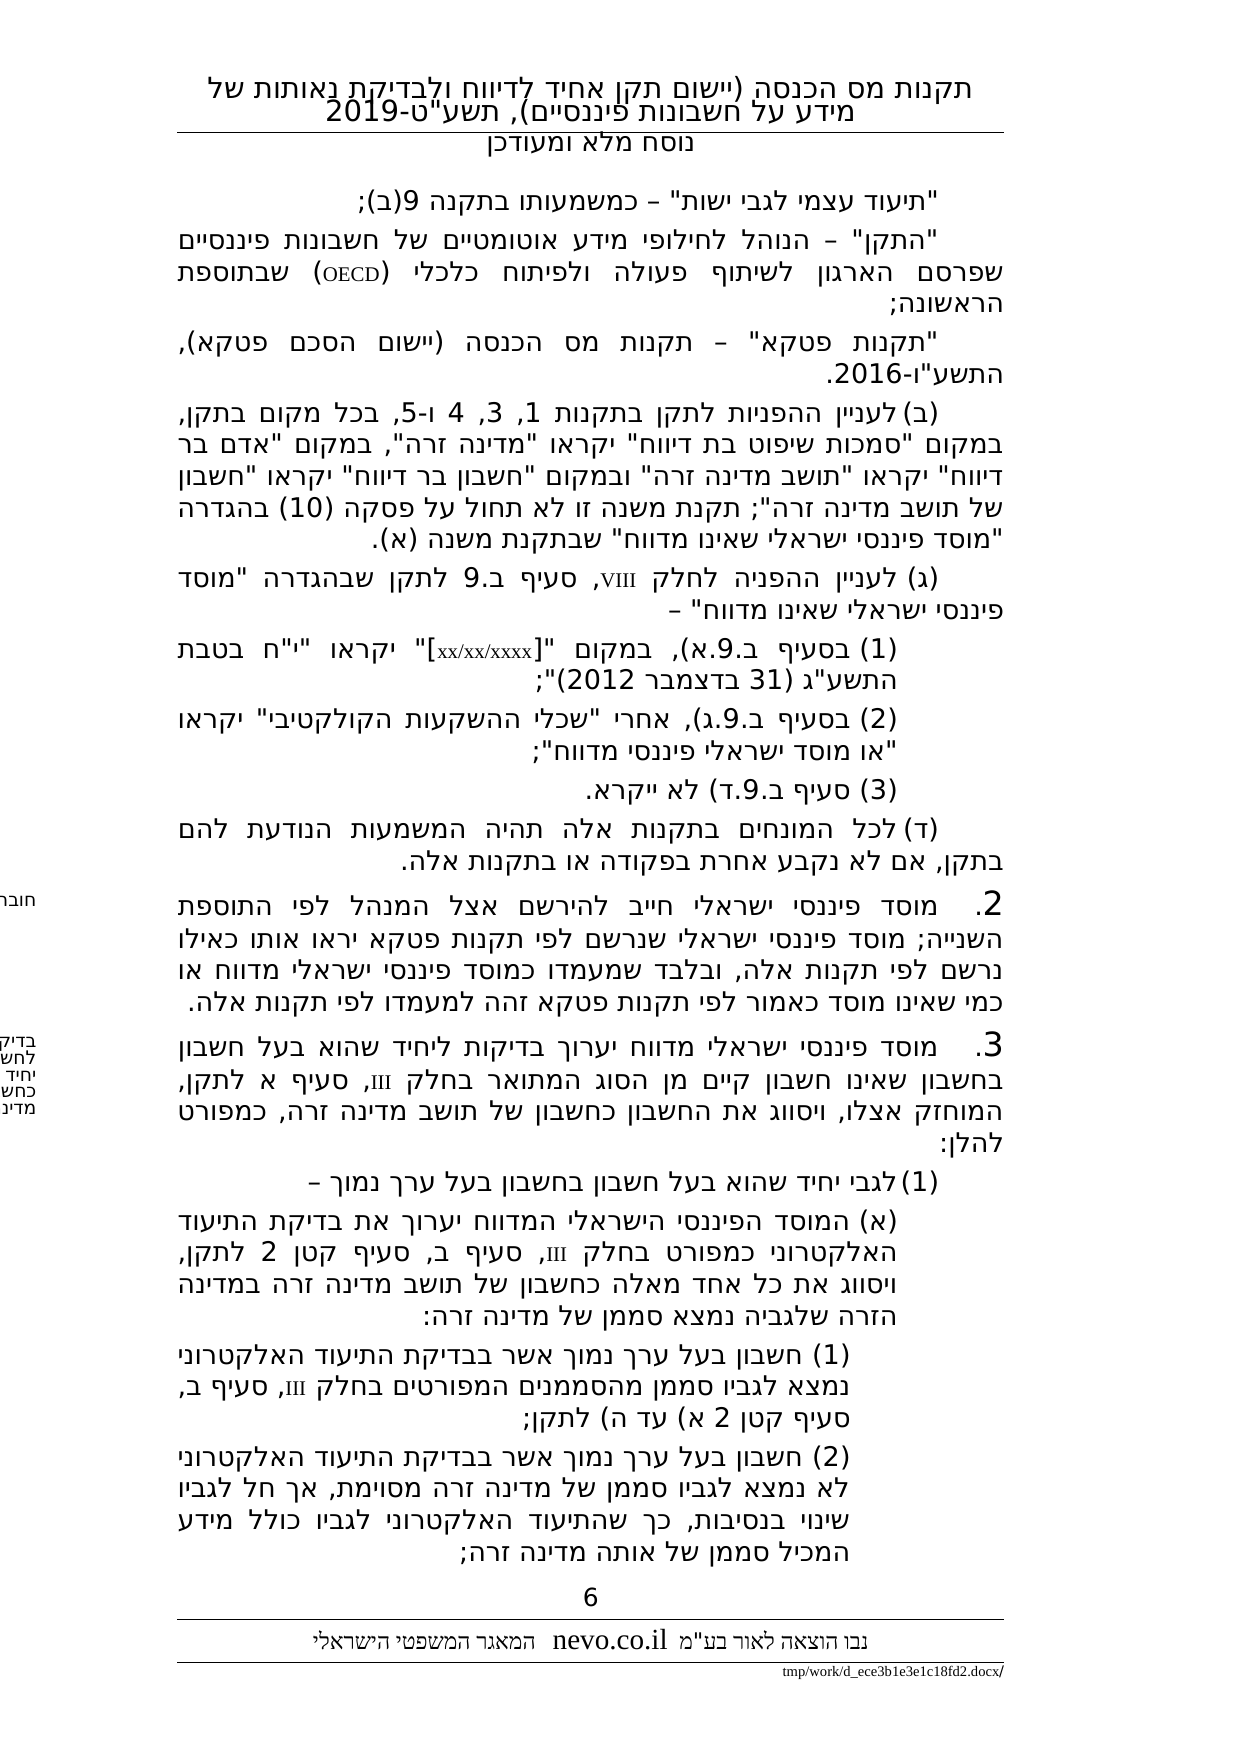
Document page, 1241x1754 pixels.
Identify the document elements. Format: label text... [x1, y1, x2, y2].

text (2) בסעיף ב.9.ג), אחרי "שכלי ההשקעות הקולקטיבי" יקראו "או מוסד ישראלי פיננסי מדווח"; [177, 704, 898, 767]
text (1) בסעיף ב.9.א), במקום "[xx/xx/xxxx]" יקראו "י"ח בטבת התשע"ג (31 בדצמבר 2012)"; [177, 633, 898, 696]
text "התקן" – הנוהל לחילופי מידע אוטומטיים של חשבונות פיננסיים שפרסם הארגון לשיתוף פעולה ולפיתוח כלכלי (OECD) שבתוספת הראשונה; [177, 224, 1004, 319]
text (ד) לכל המונחים בתקנות אלה תהיה המשמעות הנודעת להם בתקן, אם לא נקבע אחרת בפקודה או בתקנות אלה. [177, 813, 1004, 877]
text (א) המוסד הפיננסי הישראלי המדווח יערוך את בדיקת התיעוד האלקטרוני כמפורט בחלק III, סעיף ב, סעיף קטן 2 לתקן, ויסווג את כל אחד מאלה כחשבון של תושב מדינה זרה במדינה הזרה שלגביה נמצא סממן של מדינה זרה: [177, 1205, 898, 1331]
text 2. מוסד פיננסי ישראלי חייב להירשם אצל המנהל לפי התוספת השנייה; מוסד פיננסי ישראלי שנרשם לפי תקנות פטקא יראו אותו כאילו נרשם לפי תקנות אלה, ובלבד שמעמדו כמוסד פיננסי ישראלי מדווח או כמי שאינו מוסד כאמור לפי תקנות פטקא זהה למעמדו לפי תקנות אלה. [177, 884, 1004, 1018]
text "תיעוד עצמי לגבי ישות" – כמשמעותו בתקנה 9(ב); [177, 185, 1004, 217]
text (3) סעיף ב.9.ד) לא ייקרא. [177, 774, 898, 806]
text (ב) לעניין ההפניות לתקן בתקנות 1, 3, 4 ו-5, בכל מקום בתקן, במקום "סמכות שיפוט בת דיווח" יקראו "מדינה זרה", במקום "אדם בר דיווח" יקראו "תושב מדינה זרה" ובמקום "חשבון בר דיווח" יקראו "חשבון של תושב מדינה זרה"; תקנת משנה זו לא תחול על פסקה (10) בהגדרה "מוסד פיננסי ישראלי שאינו מדווח" שבתקנת משנה (א). [177, 397, 1004, 555]
text "תקנות פטקא" – תקנות מס הכנסה (יישום הסכם פטקא), התשע"ו-2016. [177, 327, 1004, 390]
text (ג) לעניין ההפניה לחלק VIII, סעיף ב.9 לתקן שבהגדרה "מוסד פיננסי ישראלי שאינו מדווח" – [177, 562, 1004, 626]
text 3. מוסד פיננסי ישראלי מדווח יערוך בדיקות ליחיד שהוא בעל חשבון בחשבון שאינו חשבון קיים מן הסוג המתואר בחלק III, סעיף א לתקן, המוחזק אצלו, ויסווג את החשבון כחשבון של תושב מדינה זרה, כמפורט להלן: [177, 1025, 1004, 1159]
text (1) לגבי יחיד שהוא בעל חשבון בחשבון בעל ערך נמוך – [177, 1166, 939, 1198]
text (1) חשבון בעל ערך נמוך אשר בבדיקת התיעוד האלקטרוני נמצא לגביו סממן מהסממנים המפורטים בחלק III, סעיף ב, סעיף קטן 2 א) עד ה) לתקן; [177, 1339, 851, 1434]
text (2) חשבון בעל ערך נמוך אשר בבדיקת התיעוד האלקטרוני לא נמצא לגביו סממן של מדינה זרה מסוימת, אך חל לגביו שינוי בנסיבות, כך שהתיעוד האלקטרוני לגביו כולל מידע המכיל סממן של אותה מדינה זרה; [177, 1441, 851, 1567]
